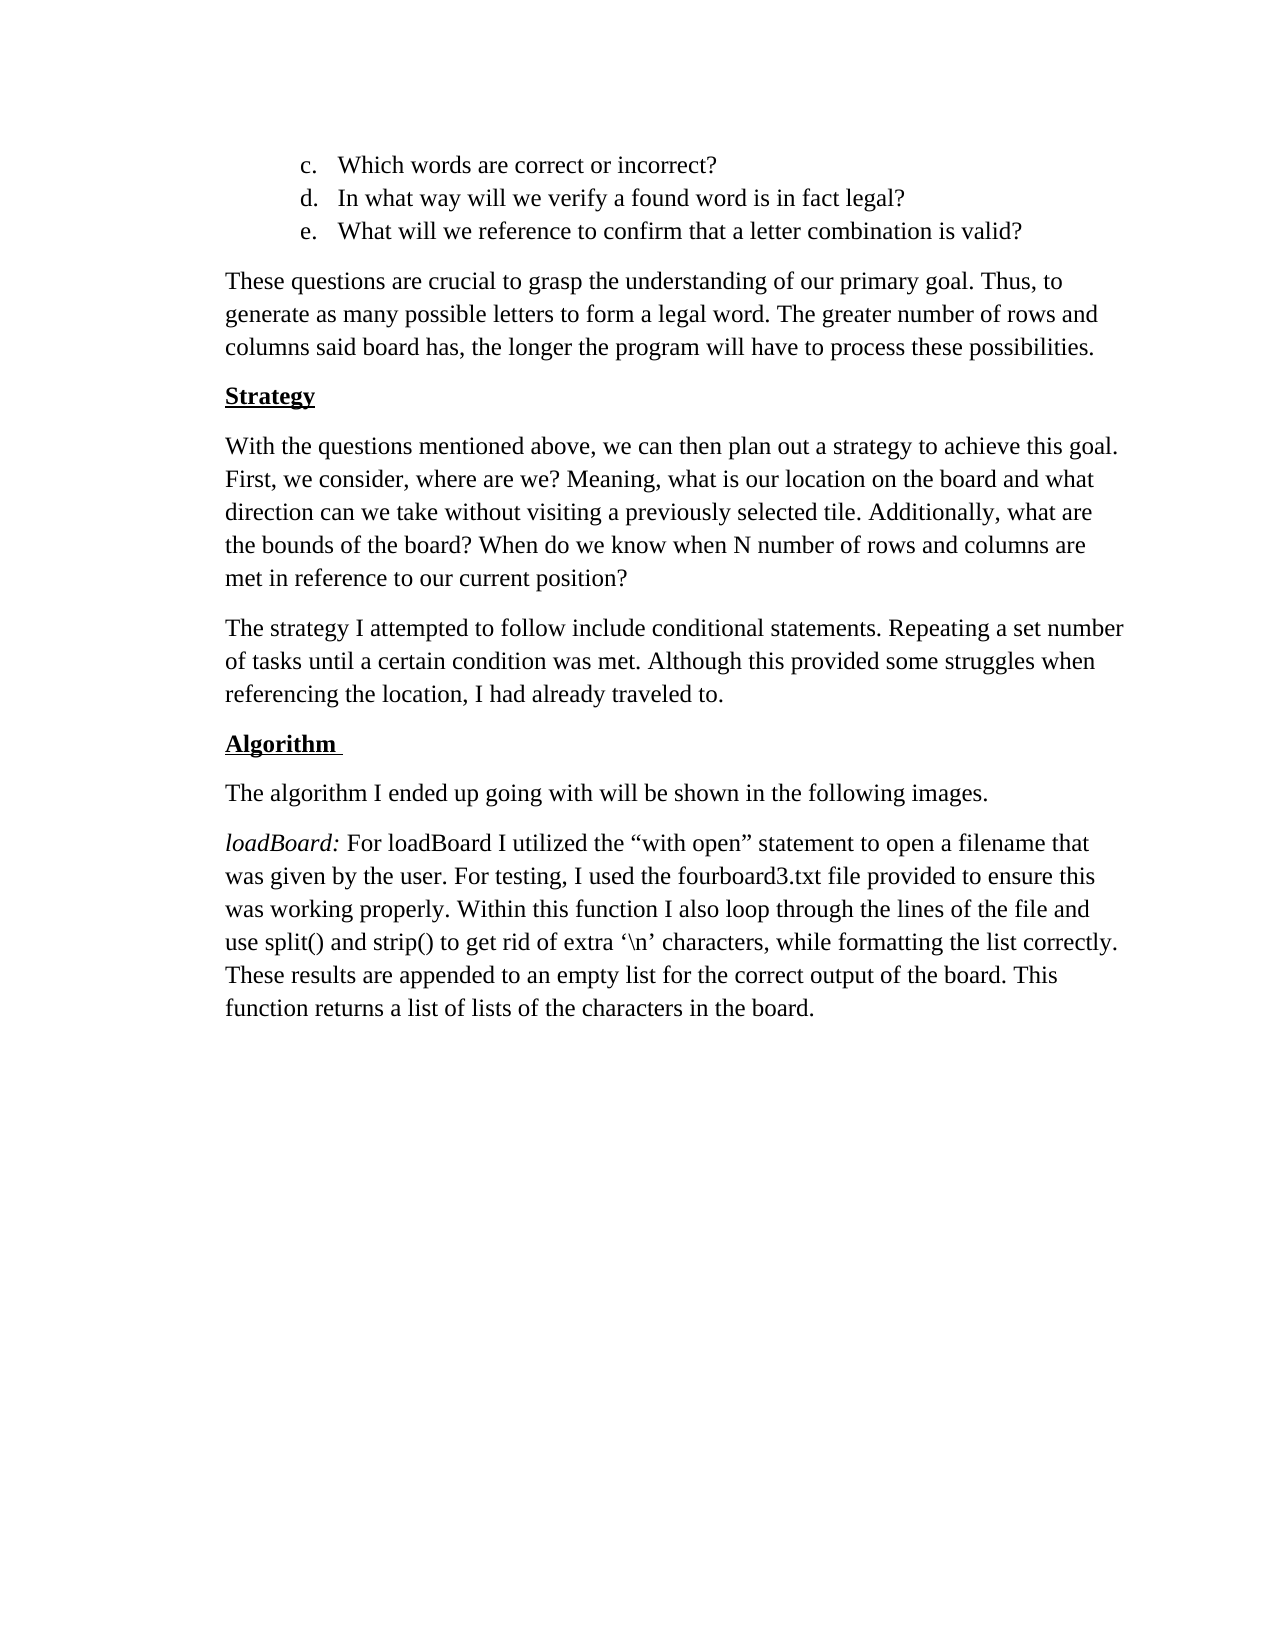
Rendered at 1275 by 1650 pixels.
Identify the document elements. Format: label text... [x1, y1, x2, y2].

text With the questions mentioned above, we can then plan out a strategy to achieve this goal. First, we consider, where are we? Meaning, what is our location on the board and what direction can we take without visiting a previously selected tile. Additionally, what are the bounds of the board? When do we know when N number of rows and columns are met in reference to our current position? [225, 431, 1125, 592]
list Which words are correct or incorrect? [300, 150, 1125, 179]
text loadBoard: For loadBoard I utilized the “with open” statement to open a filename that was given by the user. For testing, I used the fourboard3.txt file provided to ensure this was working properly. Within this function I also loop through the lines of the file and use split() and strip() to get rid of extra ‘\n’ characters, while formatting the list correctly. These results are appended to an empty list for the correct output of the board. This function returns a list of lists of the characters in the board. [225, 828, 1125, 1022]
list In what way will we verify a found word is in fact legal? [300, 183, 1125, 212]
text The strategy I attempted to follow include conditional statements. Repeating a set number of tasks until a certain condition was met. Although this provided some struggles when referencing the location, I had already traveled to. [225, 613, 1125, 708]
text Strategy [225, 381, 1125, 410]
list What will we reference to confirm that a letter combination is valid? [300, 216, 1125, 245]
text Algorithm [225, 729, 1125, 757]
text These questions are crucial to grasp the understanding of our primary goal. Thus, to generate as many possible letters to form a legal word. The greater number of rows and columns said board has, the longer the program will have to process these possibilities. [225, 266, 1125, 361]
text The algorithm I ended up going with will be shown in the following images. [225, 778, 1125, 807]
